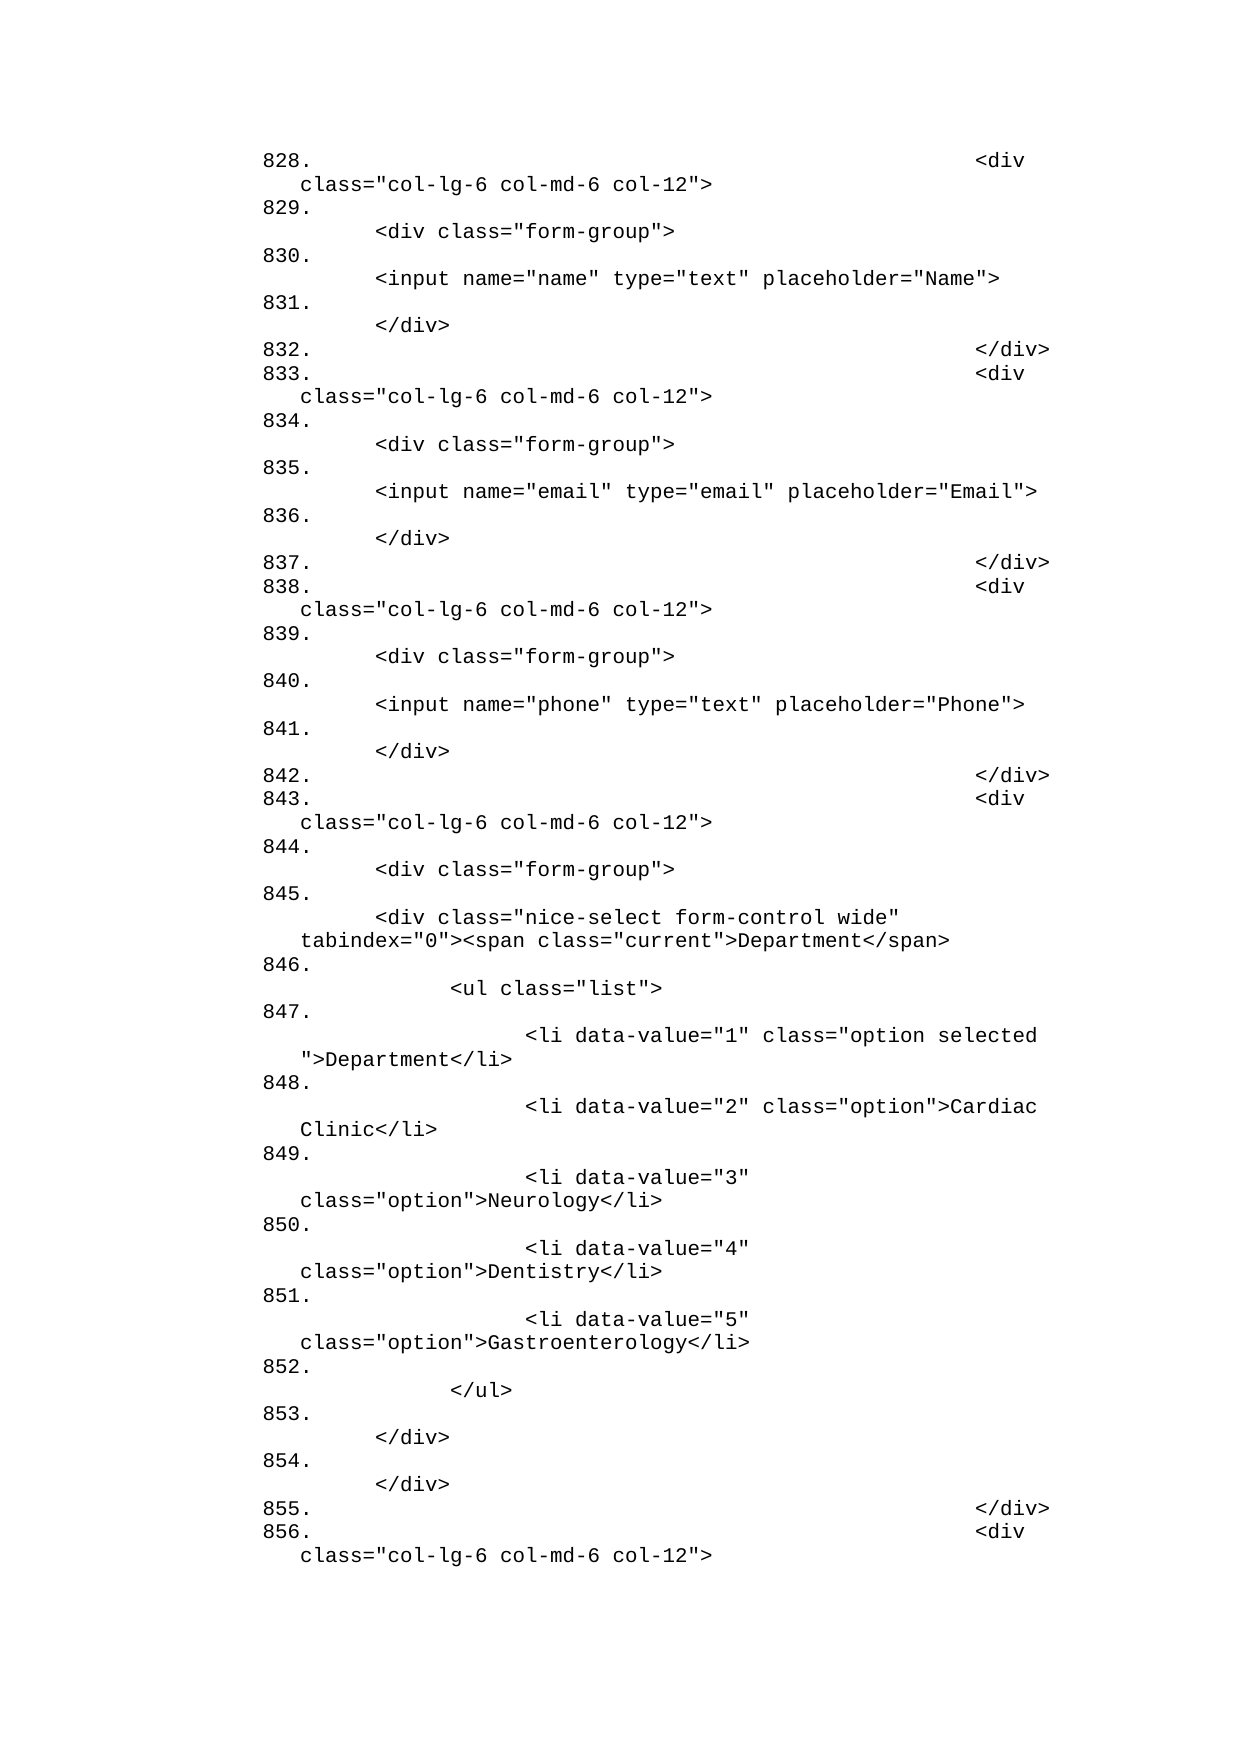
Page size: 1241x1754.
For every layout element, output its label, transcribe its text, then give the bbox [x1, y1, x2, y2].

list <li data-value="1" class="option selected ">Department</li> [262, 1001, 1090, 1072]
list <ul class="list"> [262, 954, 1090, 1001]
list </div> [262, 505, 1090, 552]
list </div> [262, 339, 1090, 363]
list <div class="col-lg-6 col-md-6 col-12"> [262, 576, 1090, 623]
list <div class="col-lg-6 col-md-6 col-12"> [262, 363, 1090, 410]
list <input name="email" type="email" placeholder="Email"> [262, 457, 1090, 505]
list <div class="col-lg-6 col-md-6 col-12"> [262, 150, 1090, 197]
list </div> [262, 717, 1090, 765]
list <div class="form-group"> [262, 197, 1090, 244]
list <div class="nice-select form-control wide" tabindex="0"><span class="current">Department</span> [262, 883, 1090, 954]
list </div> [262, 1403, 1090, 1451]
list <input name="phone" type="text" placeholder="Phone"> [262, 670, 1090, 717]
list <div class="form-group"> [262, 410, 1090, 457]
list </div> [262, 552, 1090, 576]
list <div class="col-lg-6 col-md-6 col-12"> [262, 788, 1090, 836]
list <div class="form-group"> [262, 836, 1090, 883]
list </div> [262, 765, 1090, 788]
list <div class="col-lg-6 col-md-6 col-12"> [262, 1521, 1090, 1569]
list </div> [262, 1498, 1090, 1521]
list </div> [262, 292, 1090, 339]
list <li data-value="2" class="option">Cardiac Clinic</li> [262, 1072, 1090, 1143]
list <li data-value="3" class="option">Neurology</li> [262, 1143, 1090, 1214]
list </ul> [262, 1356, 1090, 1403]
list <div class="form-group"> [262, 623, 1090, 670]
list <li data-value="4" class="option">Dentistry</li> [262, 1214, 1090, 1285]
list <li data-value="5" class="option">Gastroenterology</li> [262, 1285, 1090, 1356]
list </div> [262, 1451, 1090, 1498]
list <input name="name" type="text" placeholder="Name"> [262, 244, 1090, 292]
